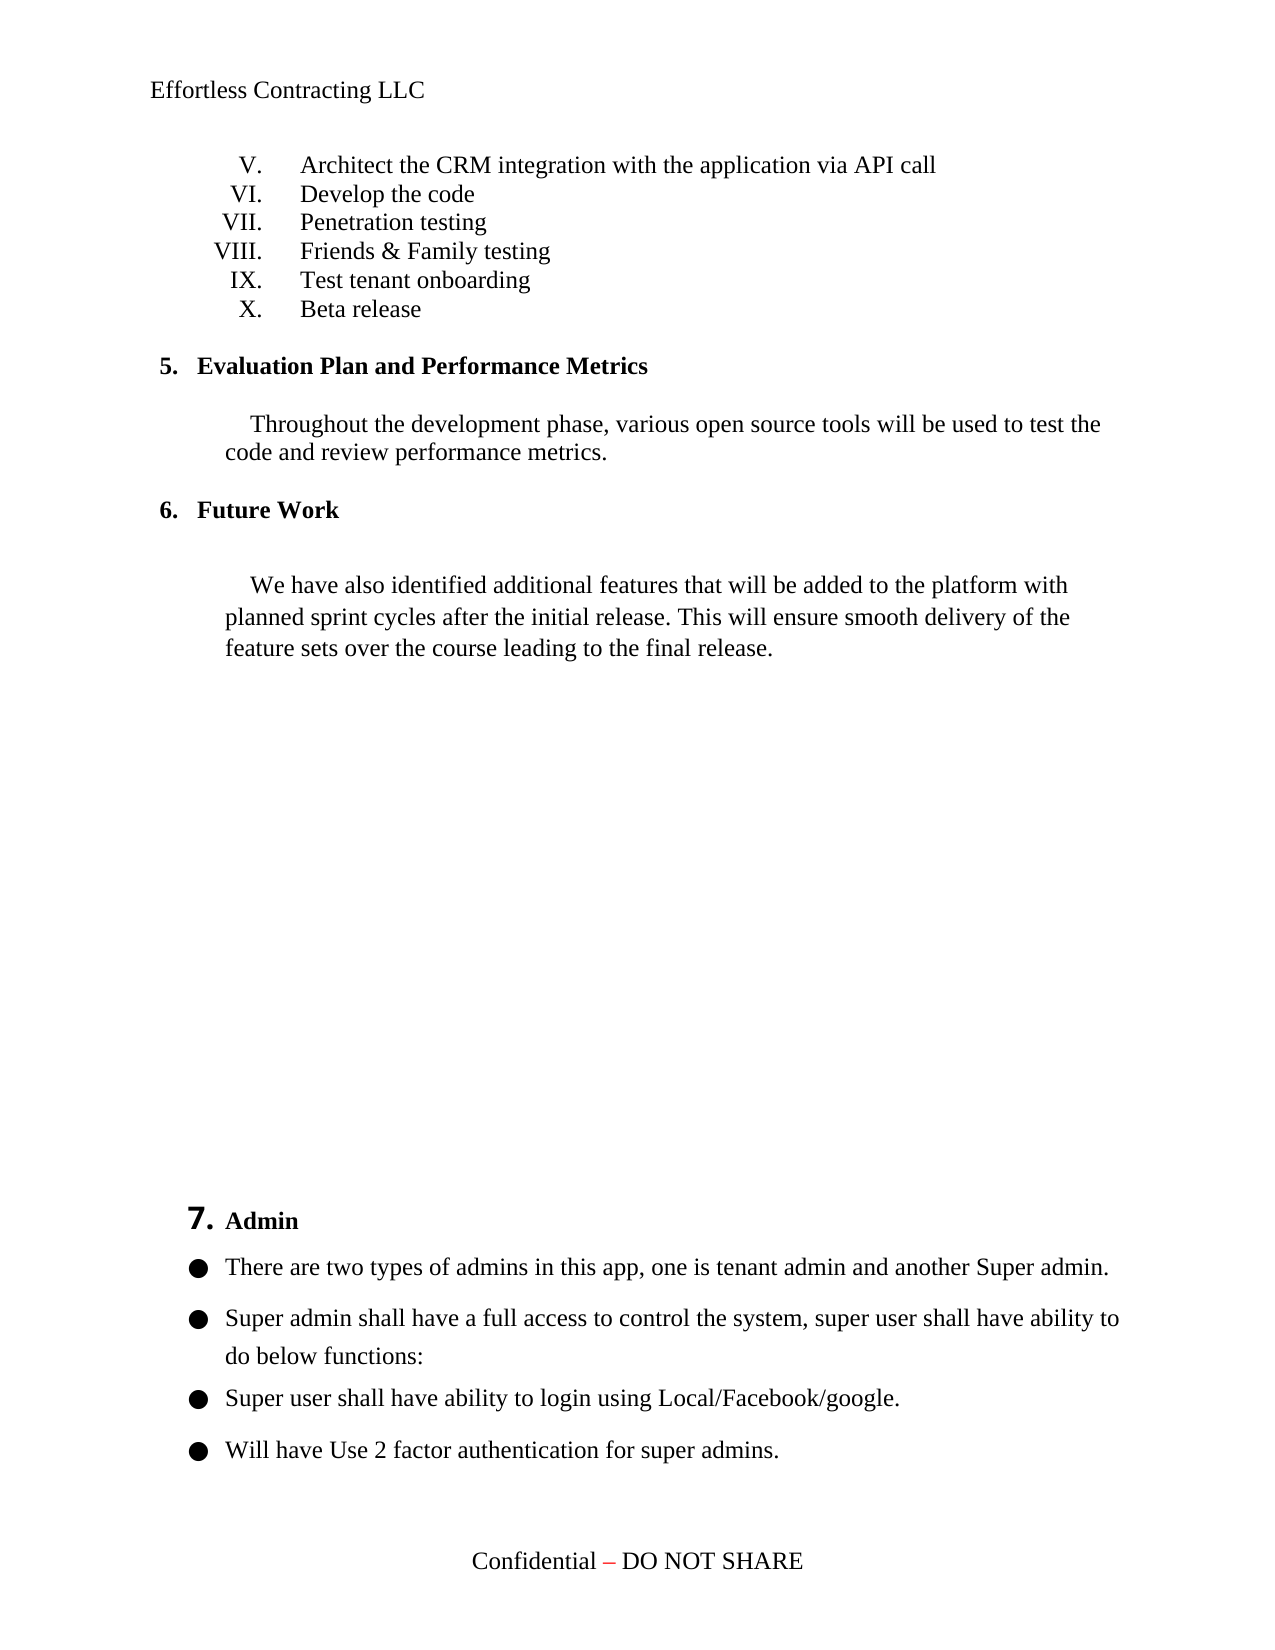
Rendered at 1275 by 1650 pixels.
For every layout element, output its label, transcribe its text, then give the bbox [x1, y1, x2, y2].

text We have also identified additional features that will be added to the platform with planned sprint cycles after the initial release. This will ensure smooth delivery of the feature sets over the course leading to the final release. [225, 571, 1125, 661]
list Future Work [159, 495, 1125, 524]
list Test tenant onboarding [262, 265, 1125, 294]
list There are two types of admins in this app, one is tenant admin and another Super admin. [187, 1239, 1125, 1290]
list Will have Use 2 factor authentication for super admins. [187, 1421, 1125, 1472]
list Architect the CRM integration with the application via API call [262, 150, 1125, 179]
list Friends & Family testing [262, 236, 1125, 265]
list Admin [187, 1196, 1125, 1239]
list Beta release [262, 294, 1125, 322]
text Throughout the development phase, various open source tools will be used to test the code and review performance metrics. [225, 409, 1125, 466]
list Penetration testing [262, 207, 1125, 236]
list Evaluation Plan and Performance Metrics [159, 351, 1125, 380]
list Super admin shall have a full access to control the system, super user shall have ability to do below functions: [187, 1290, 1125, 1370]
list Develop the code [262, 179, 1125, 207]
list Super user shall have ability to login using Local/Facebook/google. [187, 1370, 1125, 1421]
